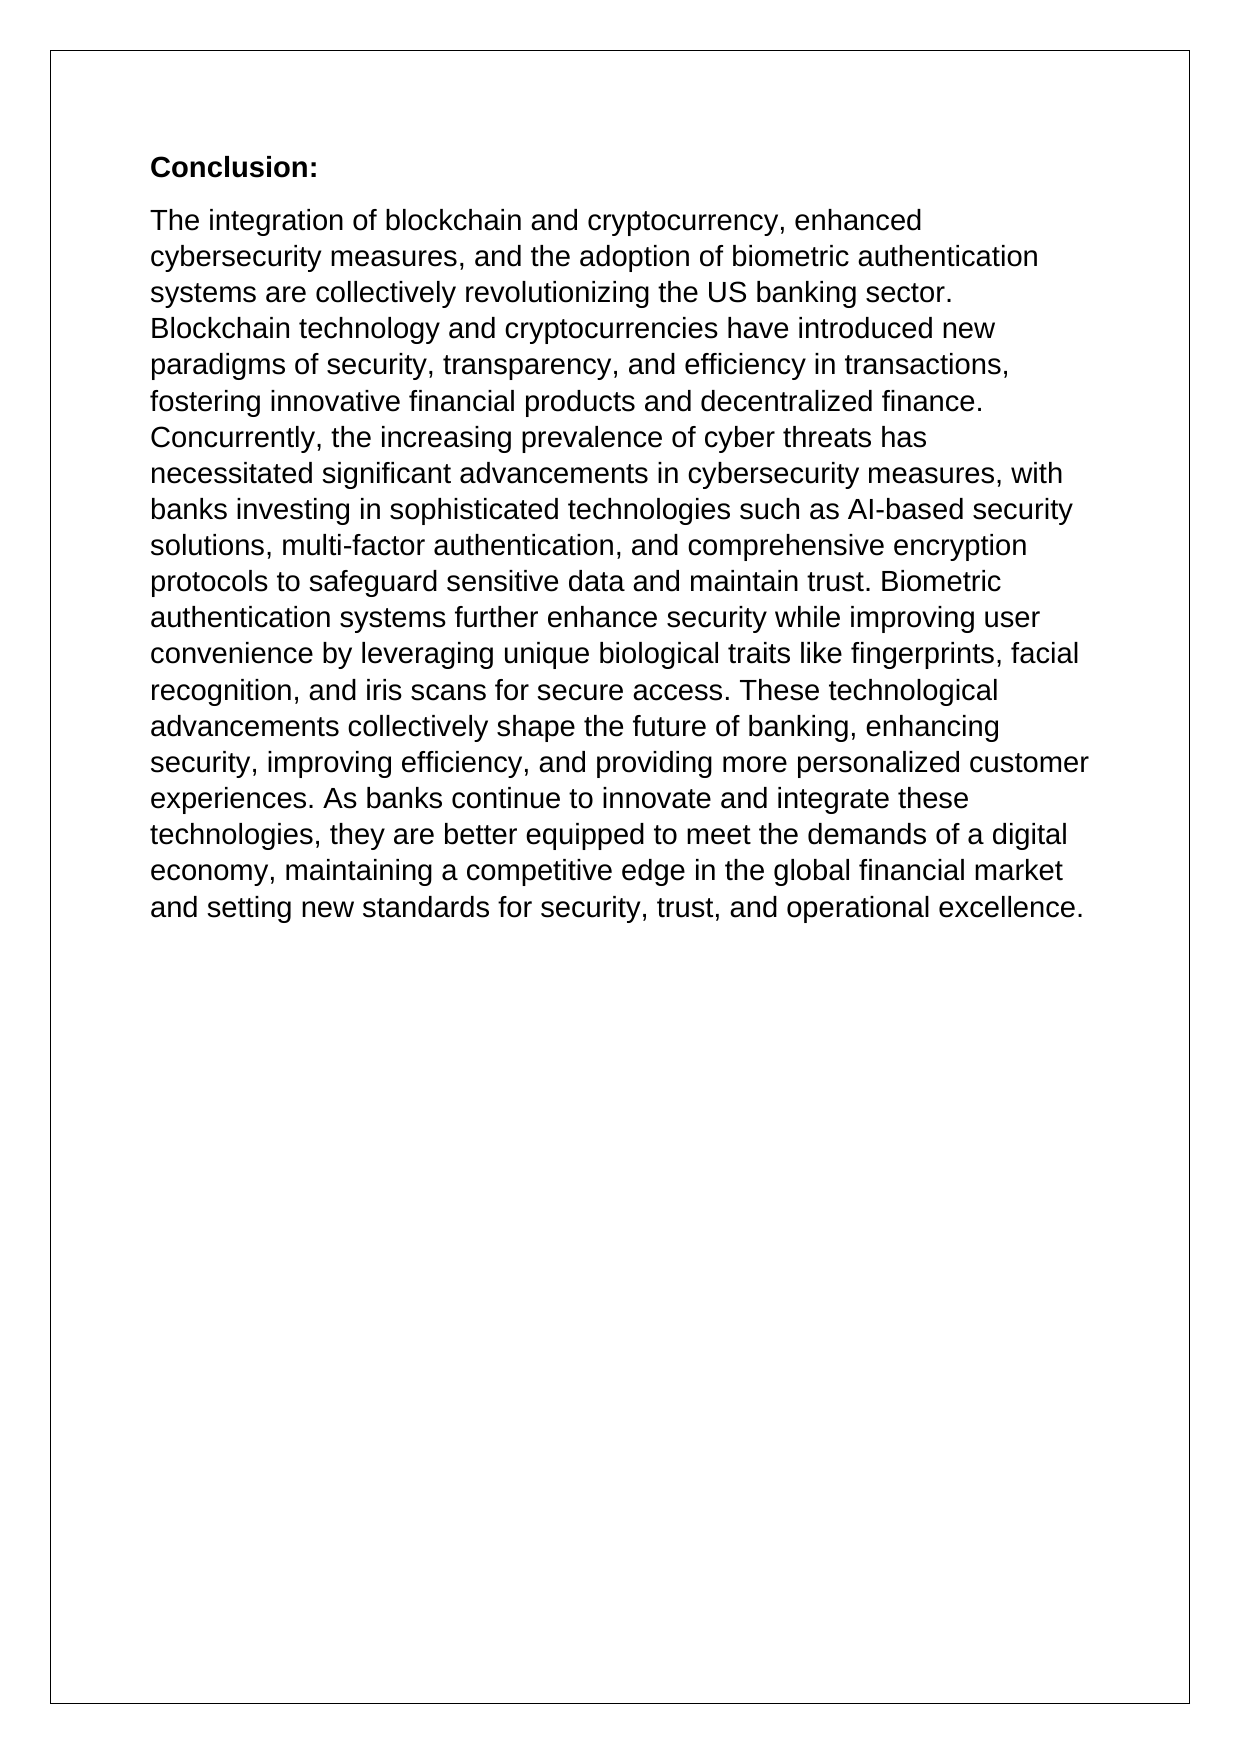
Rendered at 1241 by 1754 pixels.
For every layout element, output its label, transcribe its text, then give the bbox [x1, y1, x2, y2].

text Conclusion: [150, 150, 1090, 183]
text The integration of blockchain and cryptocurrency, enhanced cybersecurity measures, and the adoption of biometric authentication systems are collectively revolutionizing the US banking sector. Blockchain technology and cryptocurrencies have introduced new paradigms of security, transparency, and efficiency in transactions, fostering innovative financial products and decentralized finance. Concurrently, the increasing prevalence of cyber threats has necessitated significant advancements in cybersecurity measures, with banks investing in sophisticated technologies such as AI-based security solutions, multi-factor authentication, and comprehensive encryption protocols to safeguard sensitive data and maintain trust. Biometric authentication systems further enhance security while improving user convenience by leveraging unique biological traits like fingerprints, facial recognition, and iris scans for secure access. These technological advancements collectively shape the future of banking, enhancing security, improving efficiency, and providing more personalized customer experiences. As banks continue to innovate and integrate these technologies, they are better equipped to meet the demands of a digital economy, maintaining a competitive edge in the global financial market and setting new standards for security, trust, and operational excellence. [150, 203, 1090, 923]
